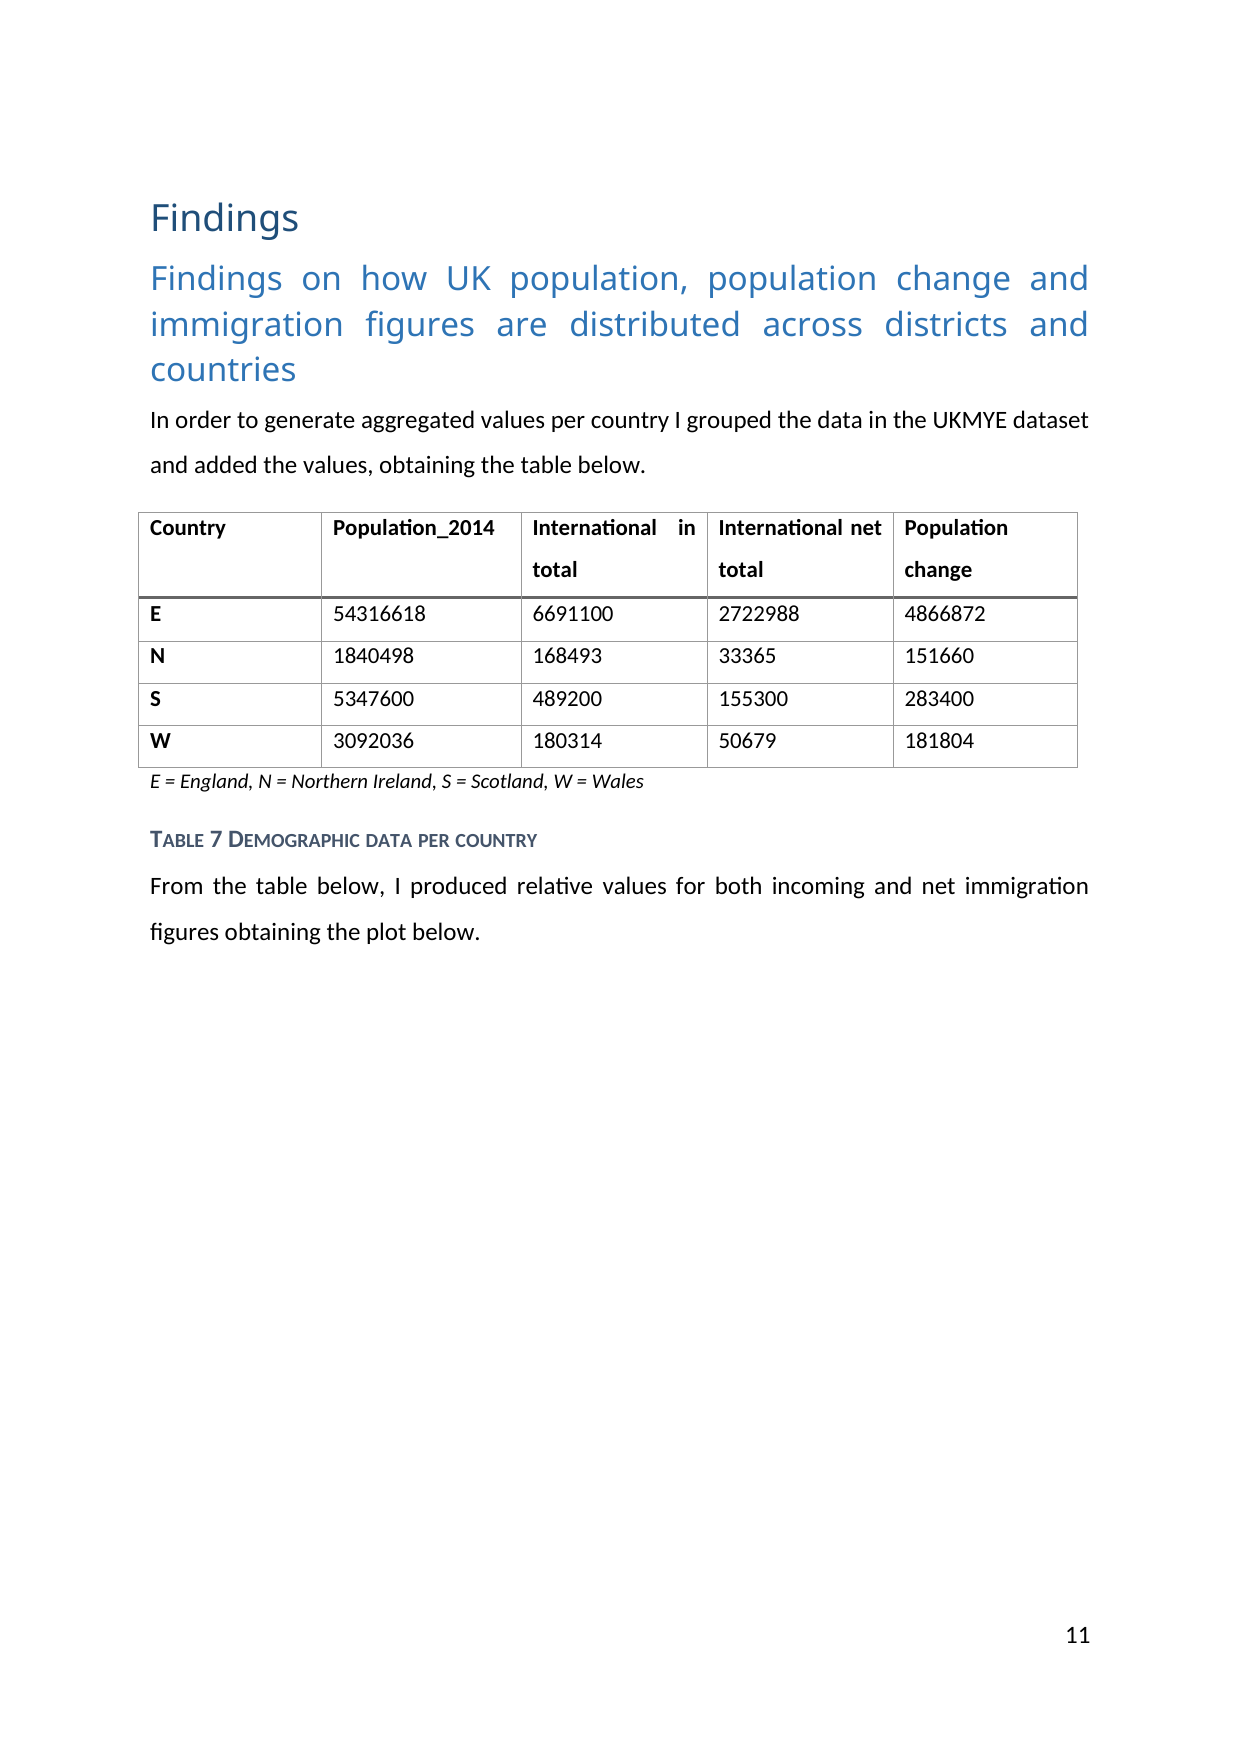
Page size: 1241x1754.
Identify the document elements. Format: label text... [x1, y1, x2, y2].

table_cell 50679 [708, 726, 893, 767]
text From the table below, I produced relative values for both incoming and net immigration figures obtaining the plot below. [150, 870, 1090, 946]
table_cell N [139, 642, 321, 683]
table_cell 2722988 [708, 599, 893, 641]
table_cell 180314 [522, 726, 707, 767]
table_header Population_2014 [322, 513, 521, 596]
table_cell 54316618 [322, 599, 521, 641]
table_cell W [139, 726, 321, 767]
table_header Population change [894, 513, 1077, 596]
table_cell 6691100 [522, 599, 707, 641]
table_cell 151660 [894, 642, 1077, 683]
subtitle Findings [150, 192, 1090, 243]
table_cell 3092036 [322, 726, 521, 767]
table_cell S [139, 684, 321, 725]
table_cell 283400 [894, 684, 1077, 725]
subtitle Findings on how UK population, population change and immigration figures are distributed across districts and countries [150, 255, 1090, 391]
text In order to generate aggregated values per country I grouped the data in the UKMYE dataset and added the values, obtaining the table below. [150, 404, 1090, 480]
table_cell 5347600 [322, 684, 521, 725]
table_cell 489200 [522, 684, 707, 725]
table_cell 33365 [708, 642, 893, 683]
text E = England, N = Northern Ireland, S = Scotland, W = Wales [150, 768, 1090, 793]
text Table 7 Demographic data per country [150, 823, 1090, 853]
table_header Country [139, 513, 321, 596]
table_cell 181804 [894, 726, 1077, 767]
table_header International net total [708, 513, 893, 596]
table_cell 4866872 [894, 599, 1077, 641]
table_cell 155300 [708, 684, 893, 725]
table_cell 1840498 [322, 642, 521, 683]
table_cell 168493 [522, 642, 707, 683]
table_header International in total [522, 513, 707, 596]
table_cell E [139, 599, 321, 641]
